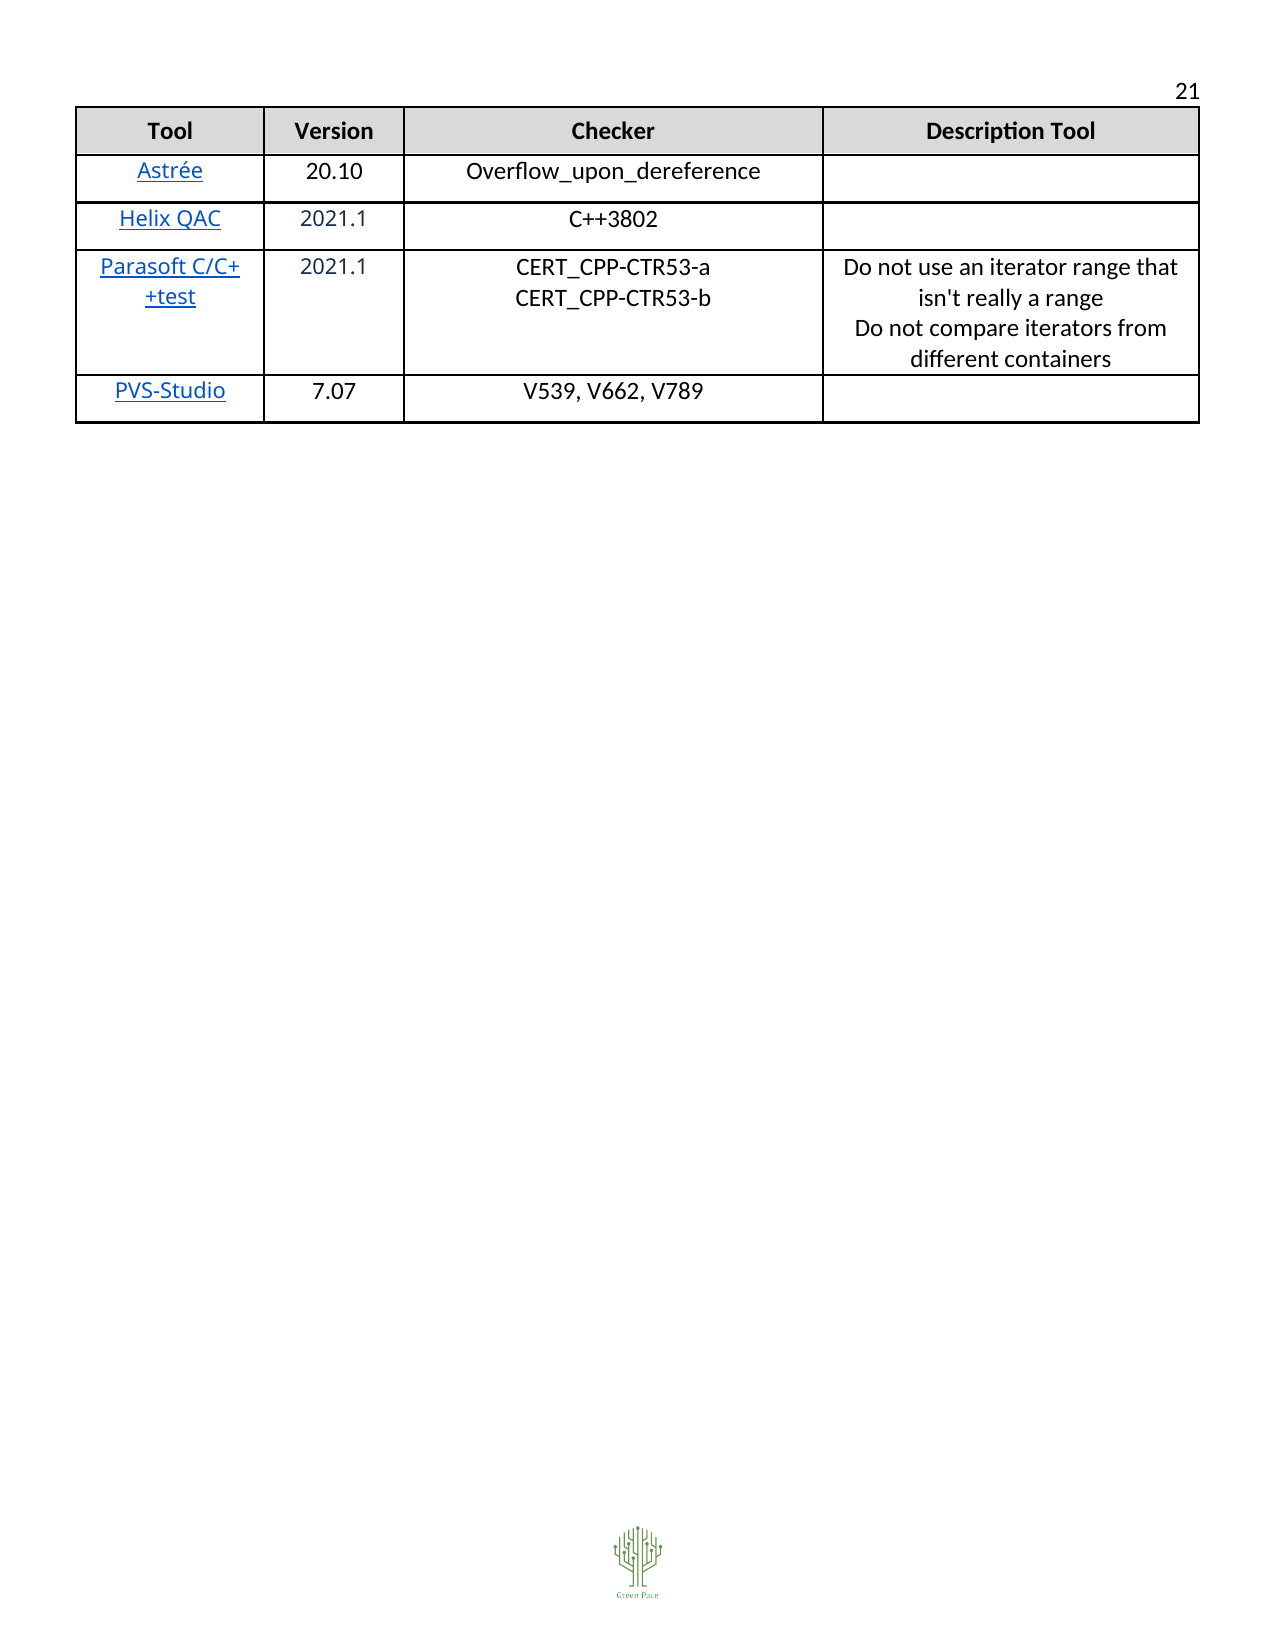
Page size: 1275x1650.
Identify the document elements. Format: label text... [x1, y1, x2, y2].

table_cell C++3802 [405, 204, 822, 249]
table_header Description Tool [824, 108, 1198, 153]
table_cell [824, 204, 1198, 249]
table_cell 2021.1 [265, 204, 403, 249]
table_cell [824, 156, 1198, 201]
table_cell 20.10 [265, 156, 403, 201]
table_cell Helix QAC [77, 204, 263, 249]
picture [605, 1521, 670, 1606]
table_header Tool [77, 108, 263, 153]
table_header Checker [405, 108, 822, 153]
table_cell Do not use an iterator range that isn't really a range Do not compare iterators from different containers [824, 251, 1198, 373]
table_cell CERT_CPP-CTR53-a CERT_CPP-CTR53-b [405, 251, 822, 373]
table_header Version [265, 108, 403, 153]
table_cell [824, 376, 1198, 421]
table_cell 7.07 [265, 376, 403, 421]
table_cell V539, V662, V789 [405, 376, 822, 421]
table_cell Astrée [77, 156, 263, 201]
table_cell Parasoft C/C++test [77, 251, 263, 373]
table_cell Overflow_upon_dereference [405, 156, 822, 201]
table_cell 2021.1 [265, 251, 403, 373]
table_cell PVS-Studio [77, 376, 263, 421]
